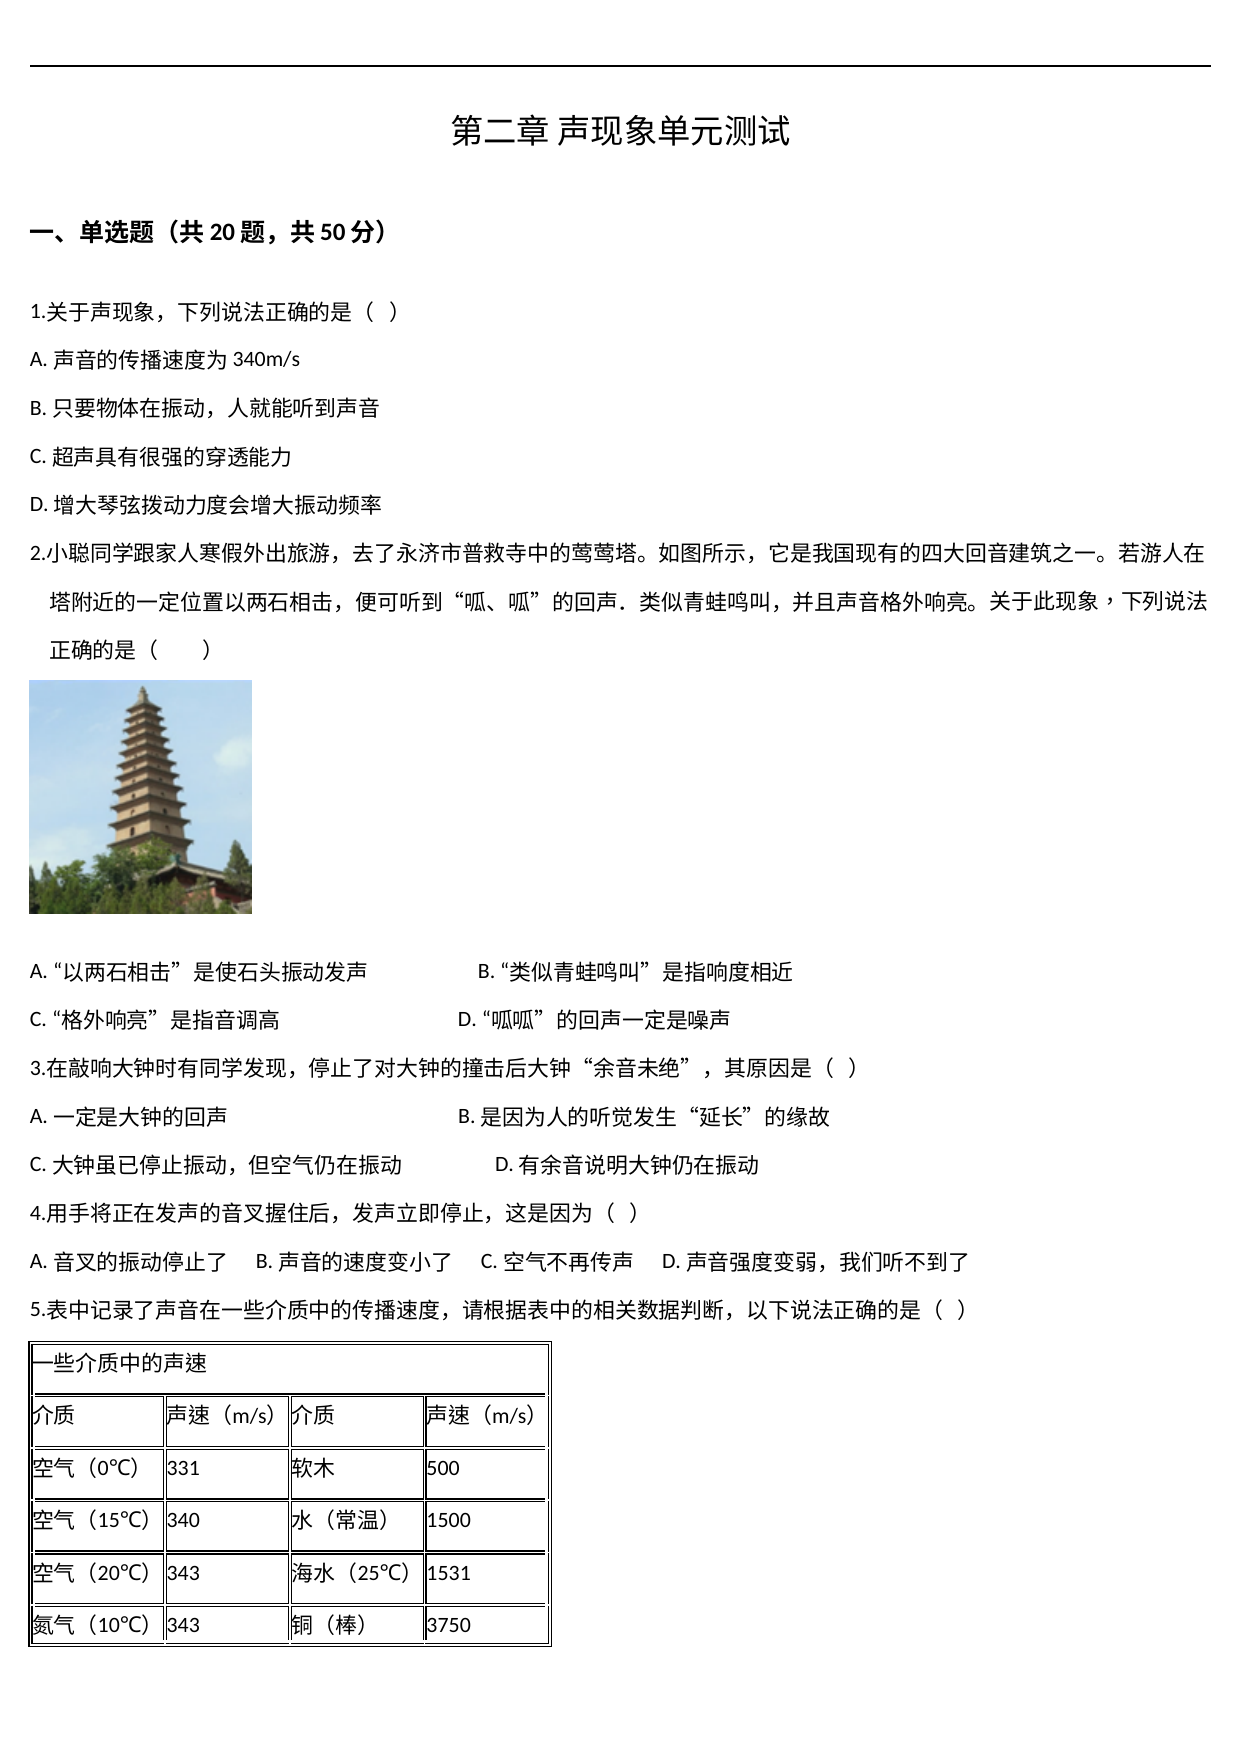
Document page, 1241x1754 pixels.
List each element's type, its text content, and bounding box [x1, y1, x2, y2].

table_cell 340 [167, 1502, 288, 1550]
text 第二章 声现象单元测试 [29, 97, 1211, 162]
picture [29, 680, 252, 914]
text A. “以两石相击”是使石头振动发声 B. “类似青蛙鸣叫”是指响度相近 [29, 954, 1211, 987]
text 一、单选题（共20题，共50分） [29, 198, 1211, 263]
text B. 只要物体在振动，人就能听到声音 [29, 391, 1211, 423]
text 5.表中记录了声音在一些介质中的传播速度，请根据表中的相关数据判断，以下说法正确的是（ ） [29, 1292, 1211, 1325]
table_cell 海水（25℃） [292, 1555, 423, 1603]
table_cell 水（常温） [292, 1502, 423, 1550]
table_cell 空气（15℃） [30, 1498, 163, 1550]
table_cell 500 [425, 1446, 550, 1498]
text 2.小聪同学跟家人寒假外出旅游，去了永济市普救寺中的莺莺塔。如图所示，它是我国现有的四大回音建筑之一。若游人在塔附近的一定位置以两石相击，便可听到“呱、呱”的回声．类似青蛙鸣叫，并且声音格外响亮。关于此现象，下列说法正确的是（ ） [29, 536, 1211, 666]
text 4.用手将正在发声的音叉握住后，发声立即停止，这是因为（ ） [29, 1196, 1211, 1228]
table_cell 空气（20℃） [30, 1550, 165, 1603]
text C. 大钟虽已停止振动，但空气仍在振动 D. 有余音说明大钟仍在振动 [29, 1147, 1211, 1180]
table_cell 空气（0℃） [30, 1446, 165, 1498]
table_cell 声速（m/s） [167, 1397, 288, 1446]
table_cell 介质 [292, 1397, 423, 1446]
picture [489, 1166, 495, 1174]
table_cell 1500 [427, 1498, 550, 1550]
table_cell 343 [165, 1603, 290, 1643]
table_cell 介质 [30, 1393, 165, 1446]
table_cell 声速（m/s） [425, 1393, 550, 1446]
table_cell 氮气（10℃） [30, 1603, 165, 1643]
text A. 音叉的振动停止了 B. 声音的速度变小了 C. 空气不再传声 D. 声音强度变弱，我们听不到了 [29, 1244, 1211, 1277]
text 3.在敲响大钟时有同学发现，停止了对大钟的撞击后大钟“余音未绝”，其原因是（ ） [29, 1051, 1211, 1083]
table_cell 3750 [425, 1603, 550, 1643]
text C. 超声具有很强的穿透能力 [29, 439, 1211, 472]
text D. 增大琴弦拨动力度会增大振动频率 [29, 487, 1211, 520]
text A. 声音的传播速度为340m/s [29, 342, 1211, 375]
table_header 一些介质中的声速 [33, 1345, 548, 1393]
table_cell 343 [167, 1555, 288, 1603]
table_cell 331 [167, 1450, 288, 1498]
text C. “格外响亮”是指音调高 D. “呱呱”的回声一定是噪声 [29, 1002, 1211, 1035]
text A. 一定是大钟的回声 B. 是因为人的听觉发生“延长”的缘故 [29, 1099, 1211, 1132]
table_cell 软木 [292, 1450, 423, 1498]
table_cell 1531 [425, 1550, 550, 1603]
text 1.关于声现象，下列说法正确的是（ ） [29, 294, 1211, 327]
table_cell 铜（棒） [290, 1603, 425, 1643]
